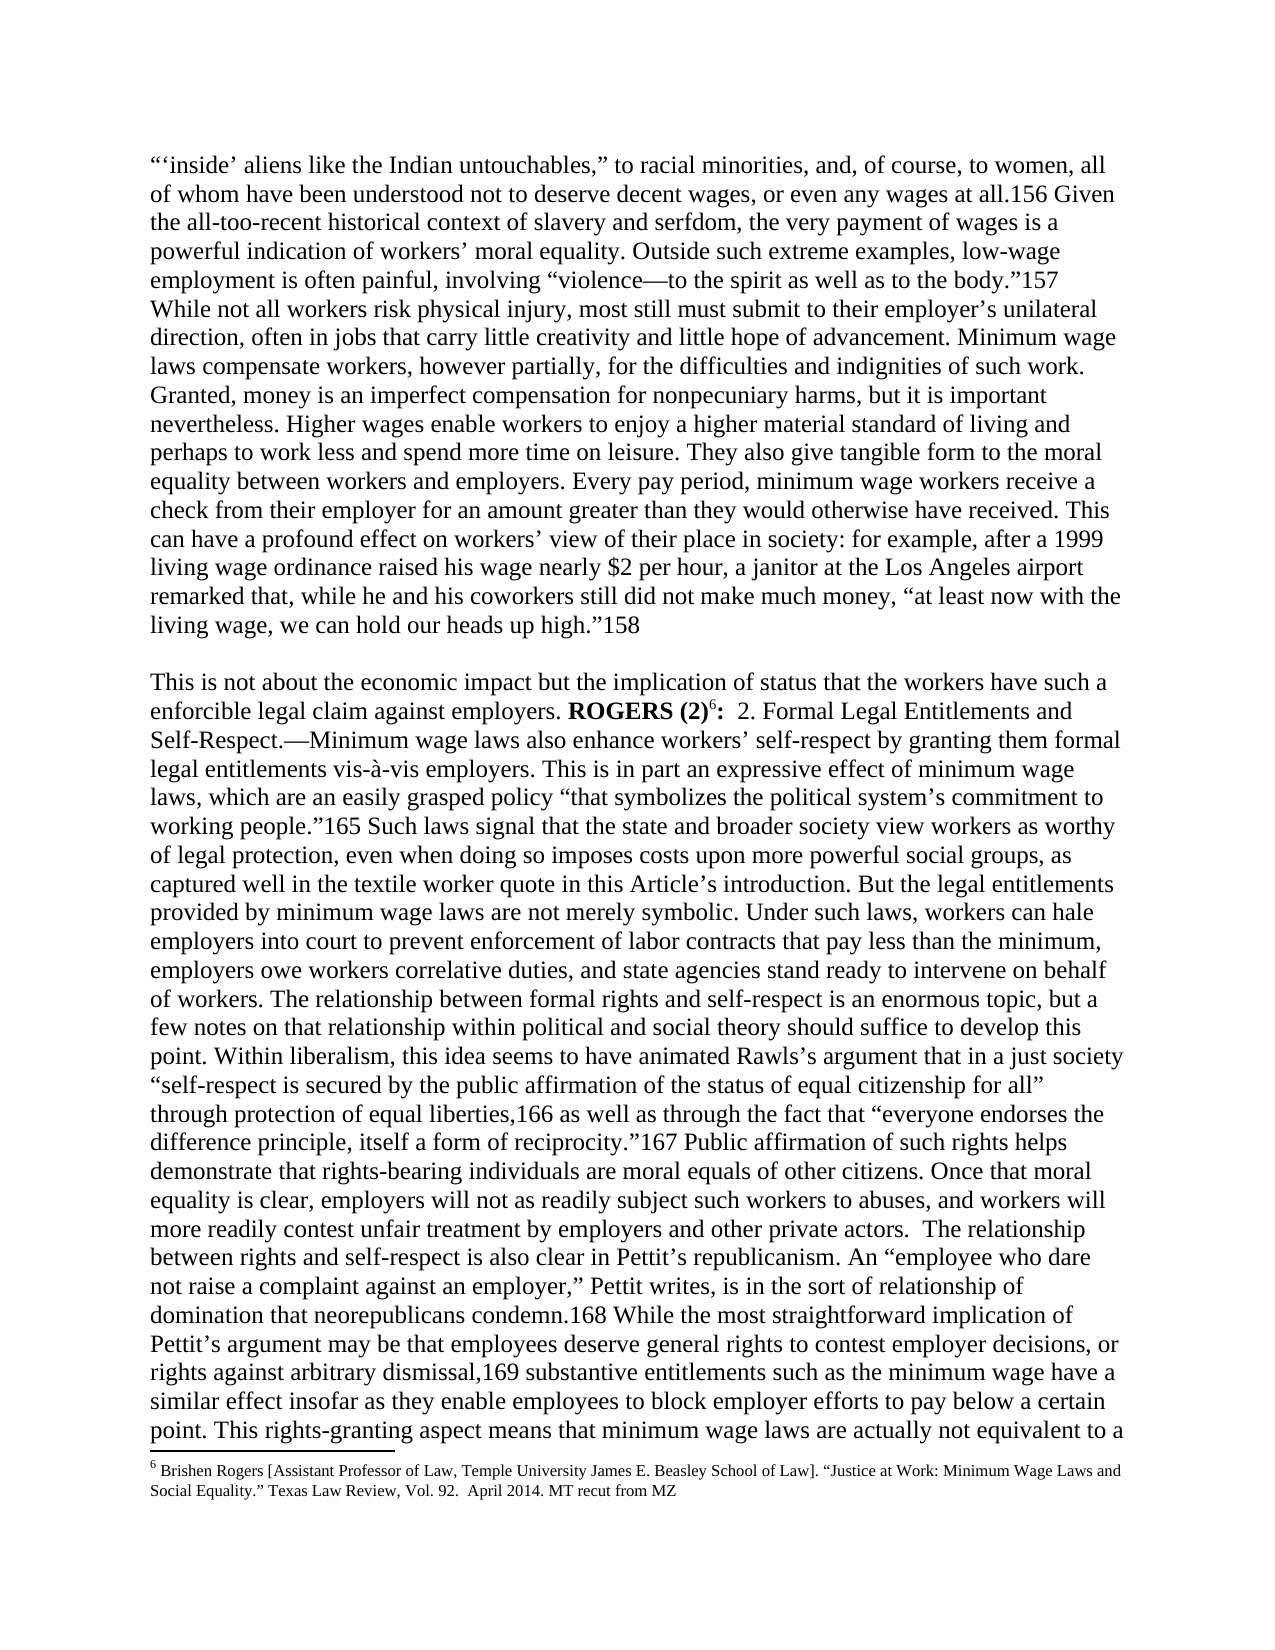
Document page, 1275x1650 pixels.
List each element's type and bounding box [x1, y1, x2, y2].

text [150, 667, 1125, 1444]
text [150, 150, 1125, 639]
